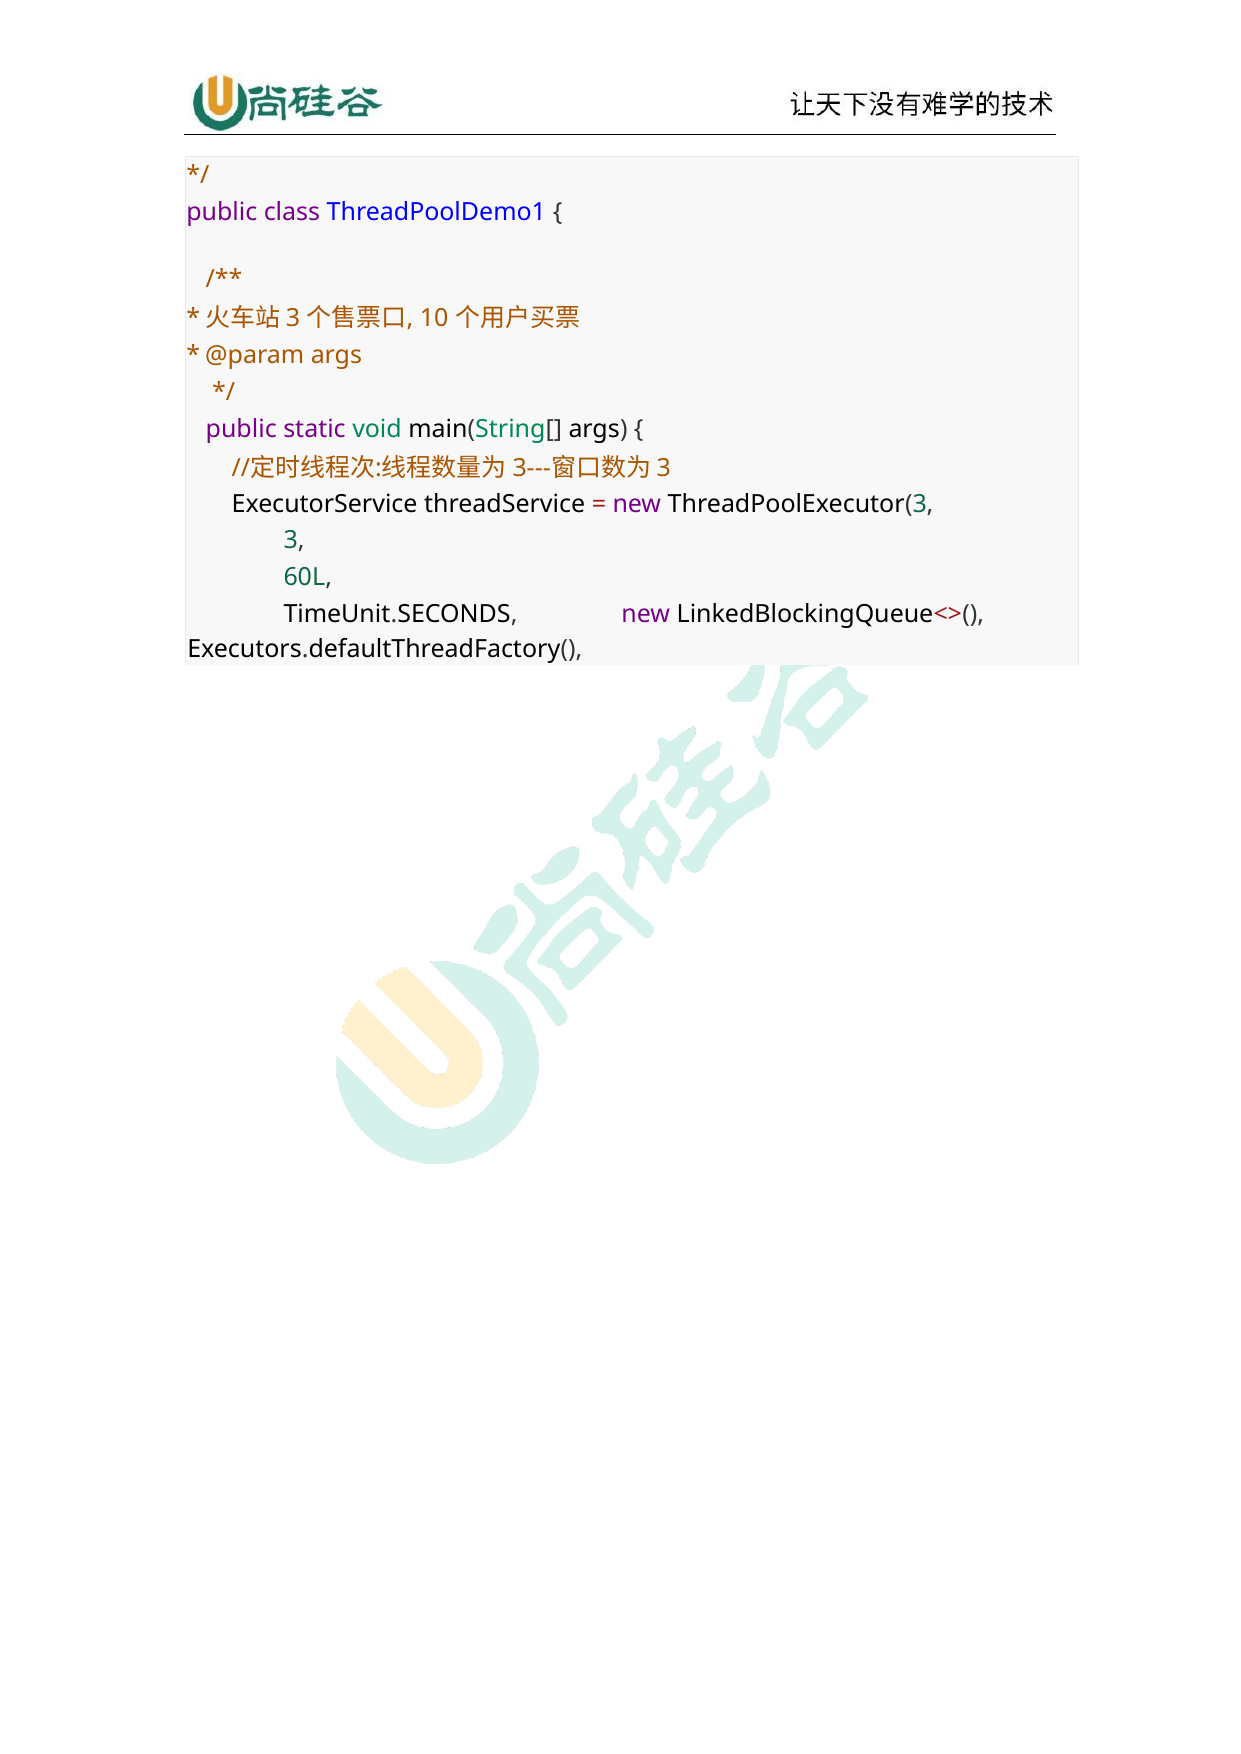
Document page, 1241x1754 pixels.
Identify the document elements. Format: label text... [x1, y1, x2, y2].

text public static void main(String[] args) { [186, 409, 1078, 444]
text 60L, [186, 558, 1078, 593]
list @param args [186, 336, 1078, 371]
text */ [186, 372, 1078, 408]
text 3, [186, 521, 1078, 556]
text //定时线程次:线程数量为 3---窗口数为 3 [186, 446, 1078, 483]
list 火车站 3 个售票口, 10 个用户买票 [186, 297, 1078, 334]
picture [188, 665, 1052, 1312]
text public class ThreadPoolDemo1 { [186, 193, 1078, 228]
text /** [186, 260, 1078, 295]
text TimeUnit.SECONDS, new LinkedBlockingQueue<>(), Executors.defaultThreadFactory(), [186, 595, 1078, 665]
picture [190, 73, 1056, 132]
text ExecutorService threadService = new ThreadPoolExecutor(3, [186, 485, 1078, 520]
text */ [186, 157, 1078, 191]
